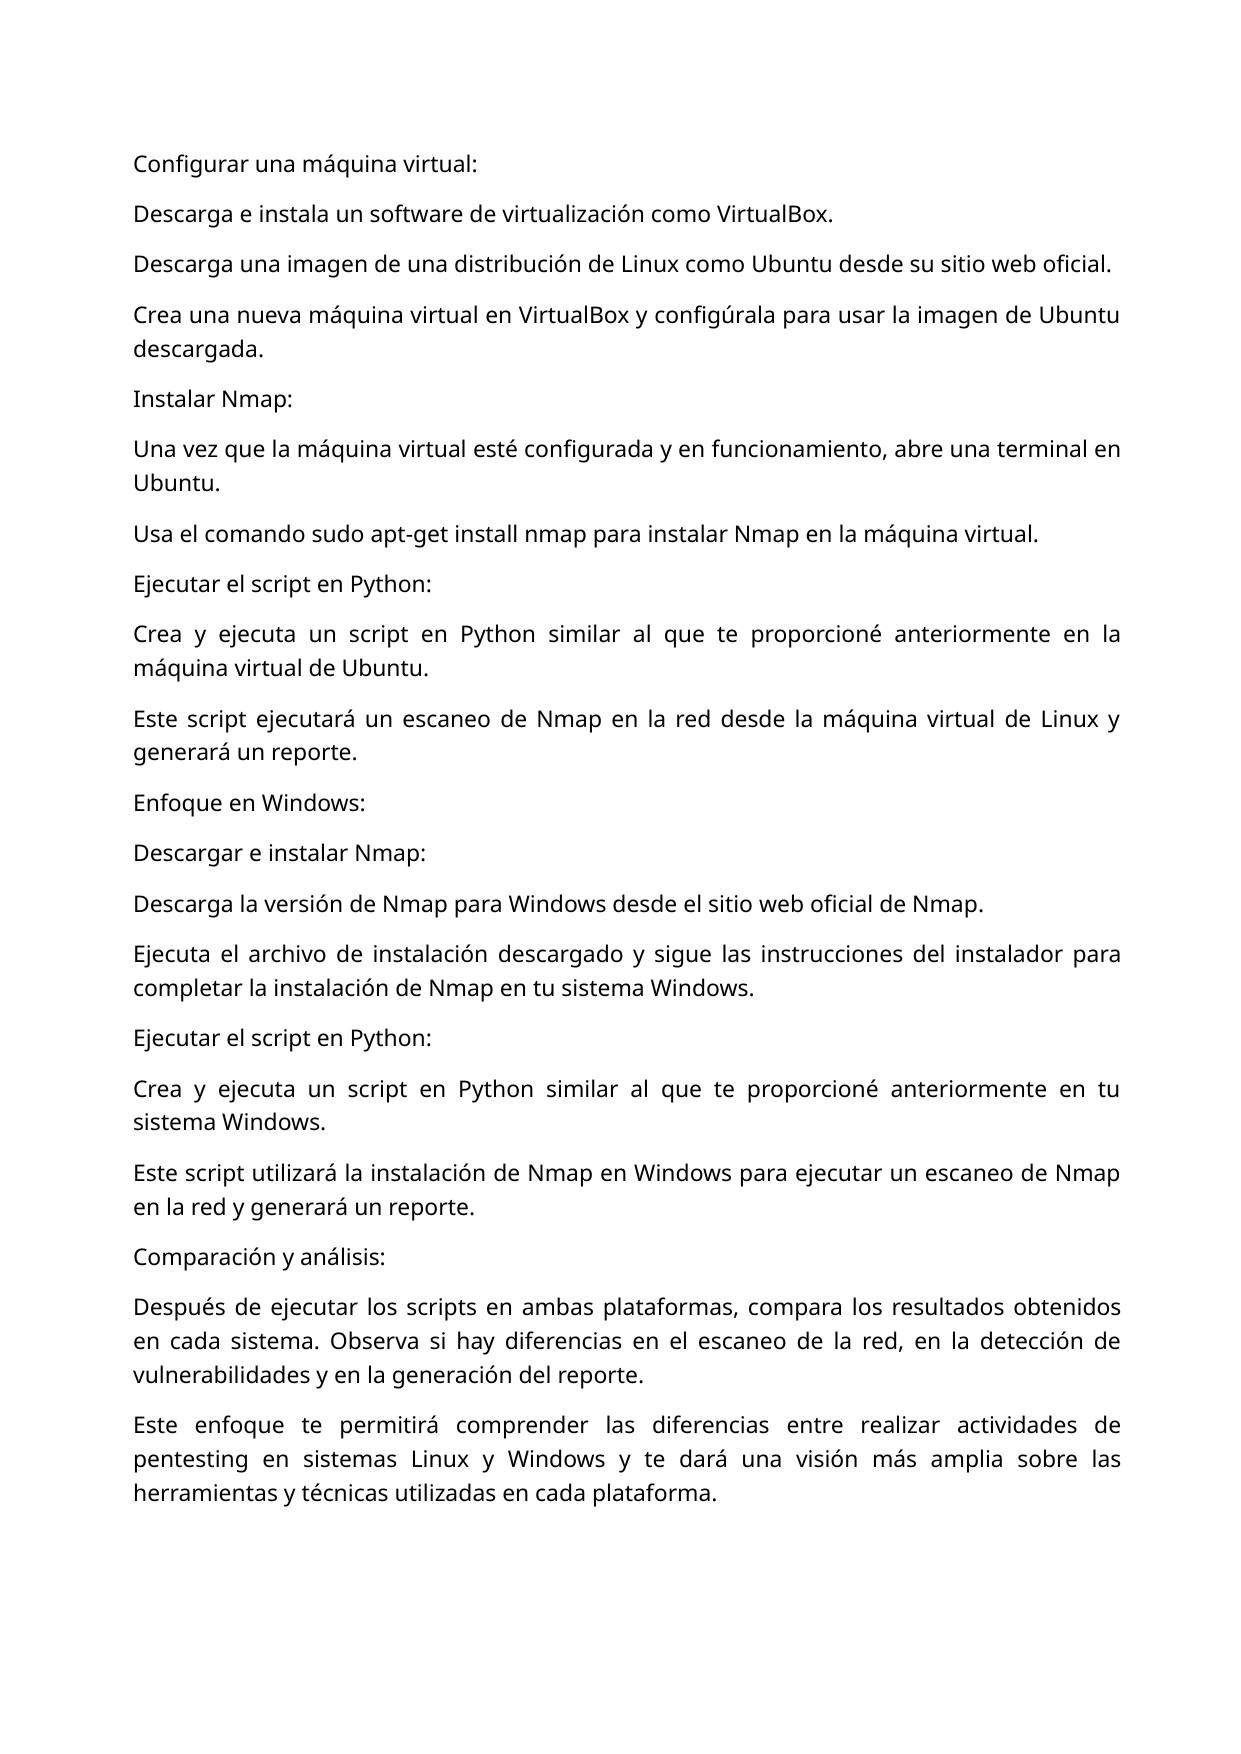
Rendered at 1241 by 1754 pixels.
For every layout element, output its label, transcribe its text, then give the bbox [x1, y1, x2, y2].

text Crea y ejecuta un script en Python similar al que te proporcioné anteriormente en tu sistema Windows. [133, 1073, 1122, 1138]
text Usa el comando sudo apt-get install nmap para instalar Nmap en la máquina virtual. [133, 518, 1122, 549]
text Este script utilizará la instalación de Nmap en Windows para ejecutar un escaneo de Nmap en la red y generará un reporte. [133, 1157, 1122, 1222]
text Una vez que la máquina virtual esté configurada y en funcionamiento, abre una terminal en Ubuntu. [133, 433, 1122, 498]
text Configurar una máquina virtual: [133, 148, 1122, 179]
text Descarga la versión de Nmap para Windows desde el sitio web oficial de Nmap. [133, 888, 1122, 919]
text Ejecutar el script en Python: [133, 1022, 1122, 1053]
text Descarga una imagen de una distribución de Linux como Ubuntu desde su sitio web oficial. [133, 248, 1122, 280]
text Después de ejecutar los scripts en ambas plataformas, compara los resultados obtenidos en cada sistema. Observa si hay diferencias en el escaneo de la red, en la detección de vulnerabilidades y en la generación del reporte. [133, 1291, 1122, 1390]
text Descarga e instala un software de virtualización como VirtualBox. [133, 198, 1122, 229]
text Este enfoque te permitirá comprender las diferencias entre realizar actividades de pentesting en sistemas Linux y Windows y te dará una visión más amplia sobre las herramientas y técnicas utilizadas en cada plataforma. [133, 1409, 1122, 1508]
text Comparación y análisis: [133, 1241, 1122, 1272]
text Ejecuta el archivo de instalación descargado y sigue las instrucciones del instalador para completar la instalación de Nmap en tu sistema Windows. [133, 938, 1122, 1003]
text Ejecutar el script en Python: [133, 568, 1122, 599]
text Descargar e instalar Nmap: [133, 837, 1122, 868]
text Crea una nueva máquina virtual en VirtualBox y configúrala para usar la imagen de Ubuntu descargada. [133, 299, 1122, 364]
text Este script ejecutará un escaneo de Nmap en la red desde la máquina virtual de Linux y generará un reporte. [133, 703, 1122, 768]
text Instalar Nmap: [133, 383, 1122, 414]
text Enfoque en Windows: [133, 787, 1122, 818]
text Crea y ejecuta un script en Python similar al que te proporcioné anteriormente en la máquina virtual de Ubuntu. [133, 618, 1122, 683]
